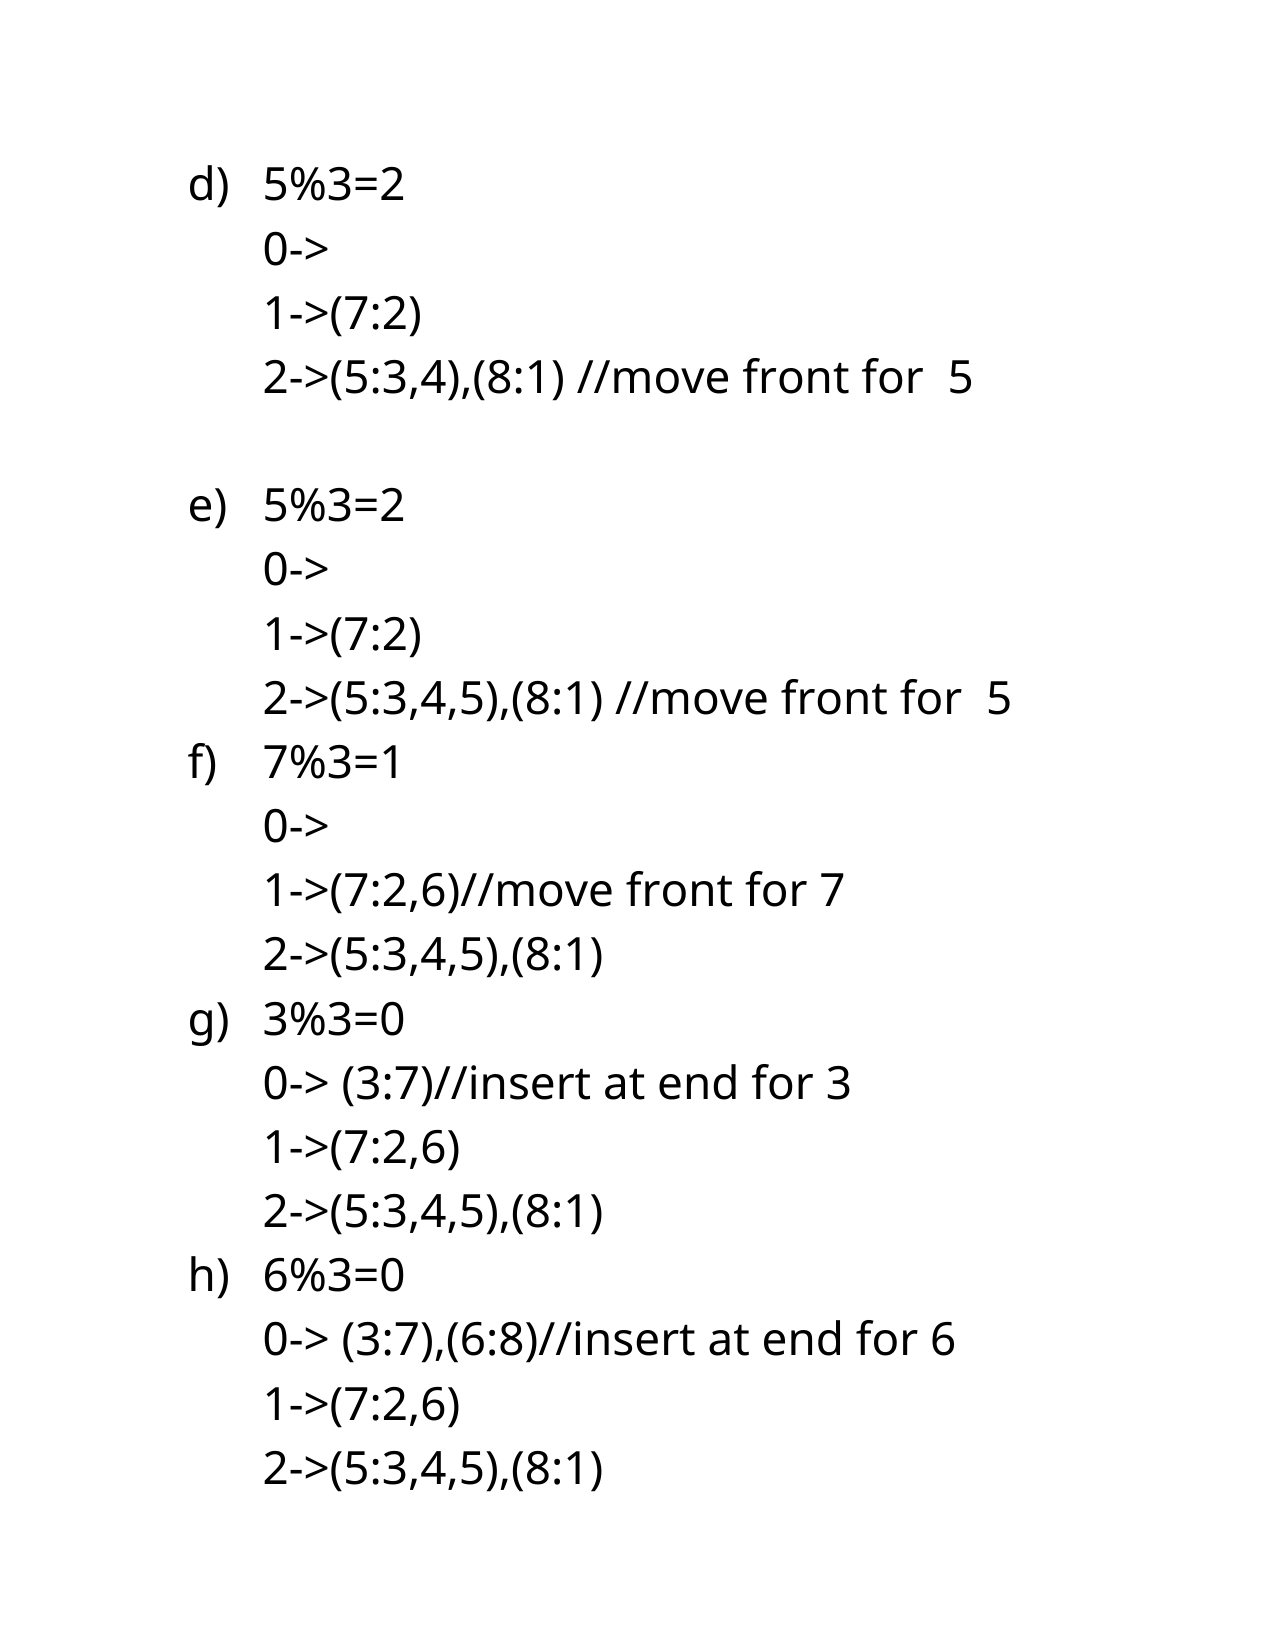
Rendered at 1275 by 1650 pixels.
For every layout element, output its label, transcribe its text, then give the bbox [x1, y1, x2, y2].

list 1->(7:2,6)//move front for 7 [262, 856, 1087, 920]
list 0-> (3:7)//insert at end for 3 [262, 1048, 1087, 1112]
list 2->(5:3,4,5),(8:1) [262, 1433, 1087, 1497]
list 1->(7:2,6) [262, 1369, 1087, 1433]
list 6%3=0 [187, 1241, 1087, 1305]
list 7%3=1 [187, 727, 1087, 792]
list 5%3=2 [187, 471, 1087, 535]
list 0-> [262, 792, 1087, 856]
list 2->(5:3,4,5),(8:1) //move front for 5 [262, 663, 1087, 727]
list 2->(5:3,4),(8:1) //move front for 5 [262, 342, 1087, 407]
list 1->(7:2,6) [262, 1112, 1087, 1177]
list 0-> (3:7),(6:8)//insert at end for 6 [262, 1305, 1087, 1369]
list 5%3=2 [187, 150, 1087, 214]
list 1->(7:2) [262, 278, 1087, 342]
list 3%3=0 [187, 984, 1087, 1048]
list 1->(7:2) [262, 599, 1087, 663]
list 0-> [262, 214, 1087, 278]
list 2->(5:3,4,5),(8:1) [262, 1177, 1087, 1241]
list 2->(5:3,4,5),(8:1) [262, 920, 1087, 984]
list 0-> [262, 535, 1087, 599]
